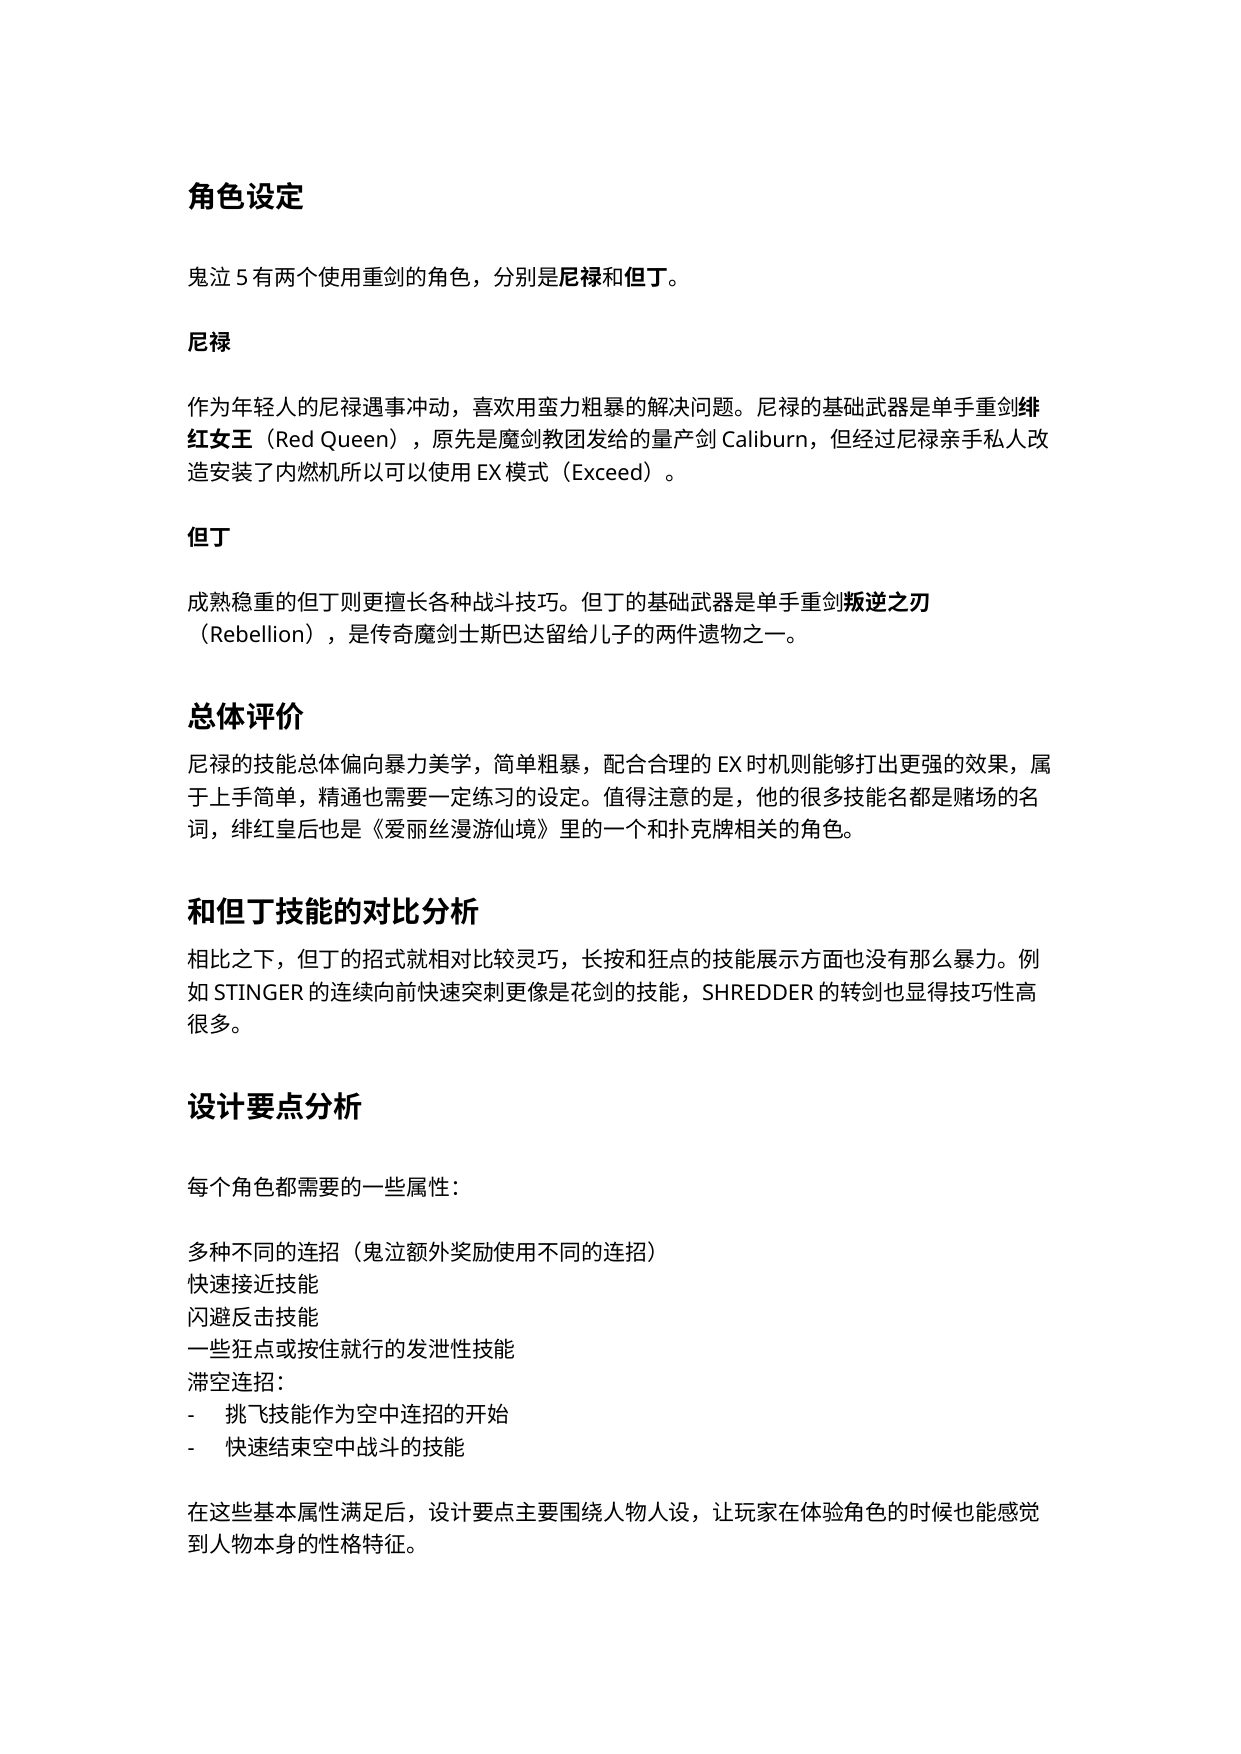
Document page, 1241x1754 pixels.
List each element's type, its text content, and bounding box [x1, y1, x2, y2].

text 尼禄的技能总体偏向暴力美学，简单粗暴，配合合理的EX时机则能够打出更强的效果，属于上手简单，精通也需要一定练习的设定。值得注意的是，他的很多技能名都是赌场的名词，绯红皇后也是《爱丽丝漫游仙境》里的一个和扑克牌相关的角色。 [187, 747, 1053, 844]
text 相比之下，但丁的招式就相对比较灵巧，长按和狂点的技能展示方面也没有那么暴力。例如STINGER的连续向前快速突刺更像是花剑的技能，SHREDDER的转剑也显得技巧性高很多。 [187, 942, 1053, 1039]
text 多种不同的连招（鬼泣额外奖励使用不同的连招） [187, 1234, 1053, 1267]
list 挑飞技能作为空中连招的开始 [187, 1397, 1053, 1429]
text 但丁 [187, 519, 1053, 552]
text 闪避反击技能 [187, 1299, 1053, 1332]
text 滞空连招： [187, 1364, 1053, 1397]
text 作为年轻人的尼禄遇事冲动，喜欢用蛮力粗暴的解决问题。尼禄的基础武器是单手重剑绯红女王（Red Queen），原先是魔剑教团发给的量产剑Caliburn，但经过尼禄亲手私人改造安装了内燃机所以可以使用EX模式（Exceed）。 [187, 389, 1053, 487]
text 一些狂点或按住就行的发泄性技能 [187, 1332, 1053, 1364]
text 鬼泣5有两个使用重剑的角色，分别是尼禄和但丁。 [187, 259, 1053, 292]
text 成熟稳重的但丁则更擅长各种战斗技巧。但丁的基础武器是单手重剑叛逆之刃（Rebellion），是传奇魔剑士斯巴达留给儿子的两件遗物之一。 [187, 584, 1053, 649]
text 在这些基本属性满足后，设计要点主要围绕人物人设，让玩家在体验角色的时候也能感觉到人物本身的性格特征。 [187, 1494, 1053, 1559]
text 设计要点分析 [187, 1072, 1053, 1137]
text 尼禄 [187, 324, 1053, 357]
list 快速结束空中战斗的技能 [187, 1429, 1053, 1462]
text 角色设定 [187, 162, 1053, 227]
text 每个角色都需要的一些属性： [187, 1169, 1053, 1202]
text 和但丁技能的对比分析 [187, 877, 1053, 942]
text 快速接近技能 [187, 1267, 1053, 1299]
text 总体评价 [187, 682, 1053, 747]
